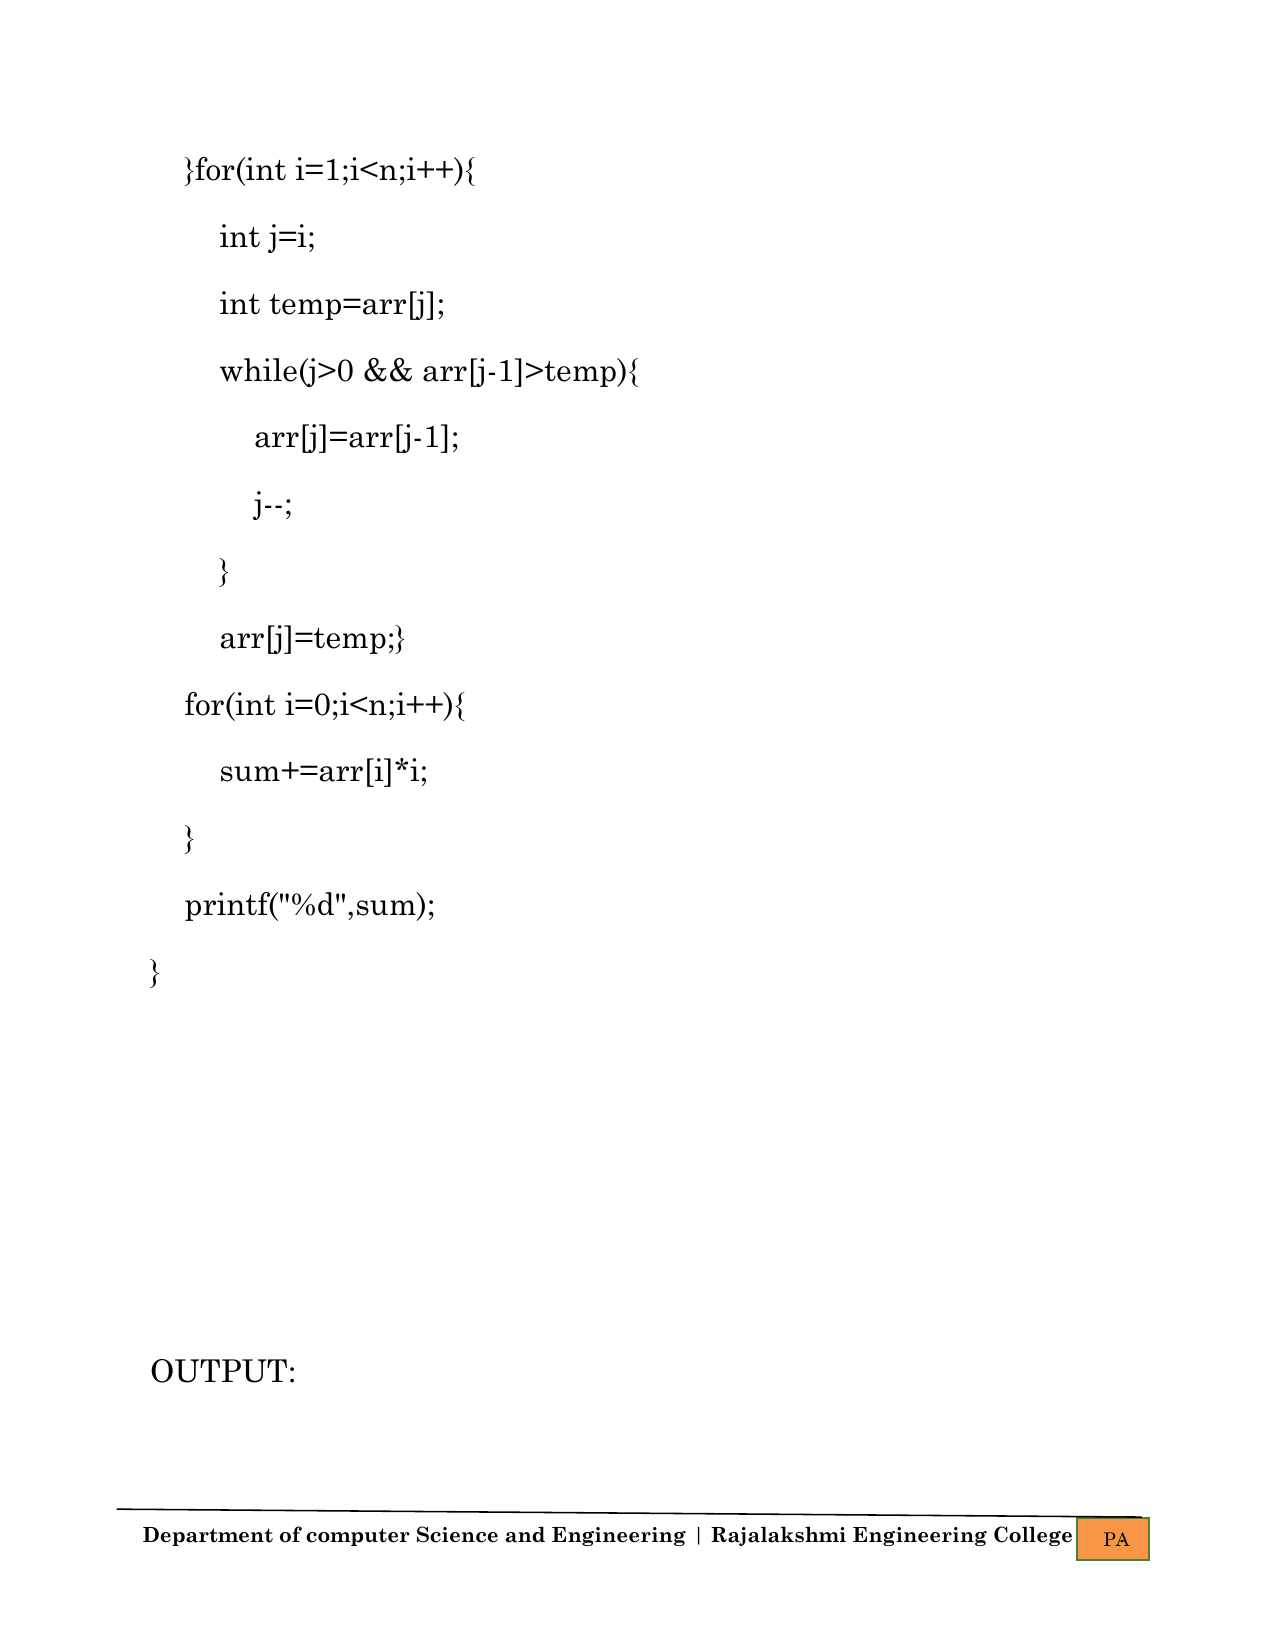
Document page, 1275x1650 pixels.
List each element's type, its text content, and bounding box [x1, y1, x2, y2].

text } [150, 551, 1125, 588]
text int temp=arr[j]; [150, 283, 1125, 321]
text for(int i=0;i<n;i++){ [150, 684, 1125, 722]
text arr[j]=temp;} [150, 617, 1125, 655]
text arr[j]=arr[j-1]; [150, 417, 1125, 455]
text j--; [150, 484, 1125, 521]
text }for(int i=1;i<n;i++){ [150, 150, 1125, 188]
text int j=i; [150, 217, 1125, 254]
text while(j>0 && arr[j-1]>temp){ [150, 350, 1125, 388]
text } [150, 818, 1125, 855]
text printf("%d",sum); [150, 884, 1125, 922]
text OUTPUT: [150, 1352, 1125, 1389]
text } [150, 951, 1125, 989]
text sum+=arr[i]*i; [150, 751, 1125, 788]
